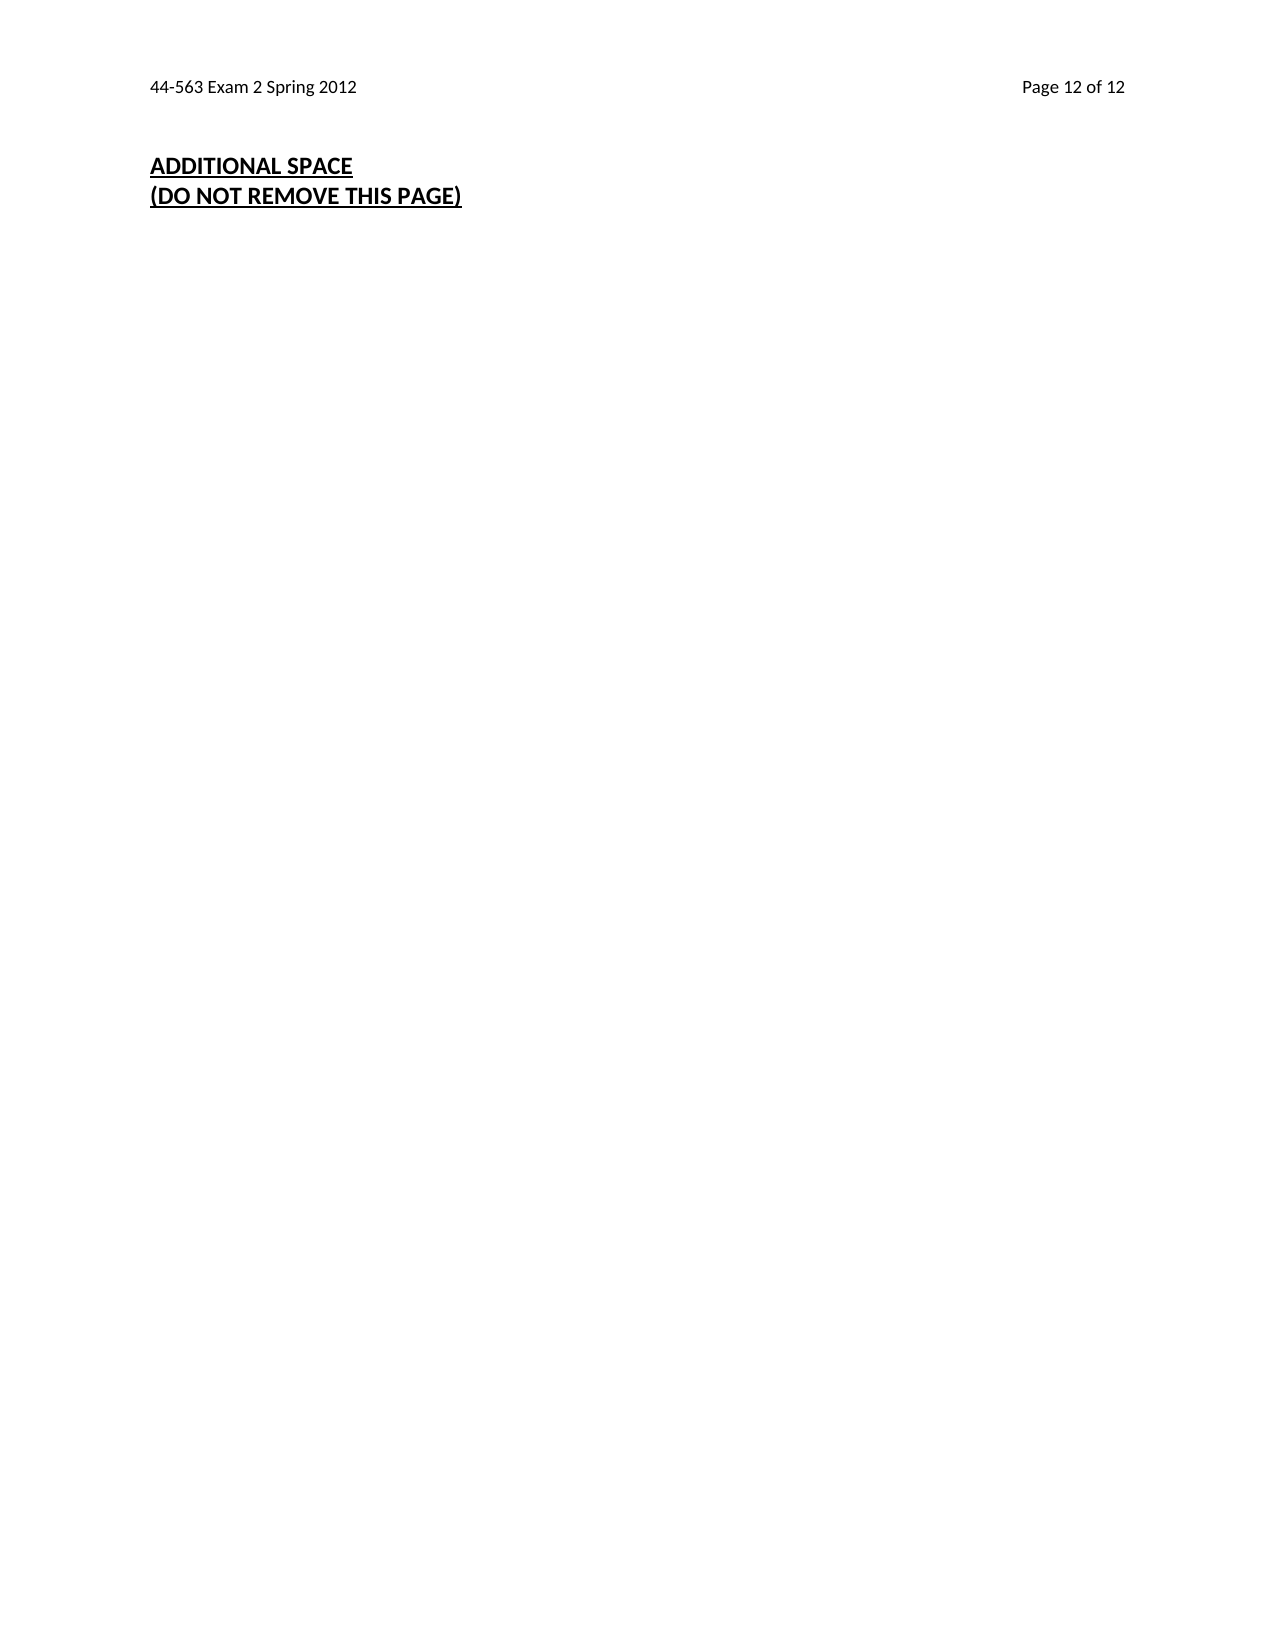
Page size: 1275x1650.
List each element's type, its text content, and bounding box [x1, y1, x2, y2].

text (DO NOT REMOVE THIS PAGE) [150, 181, 1125, 211]
text ADDITIONAL SPACE [150, 150, 1125, 181]
